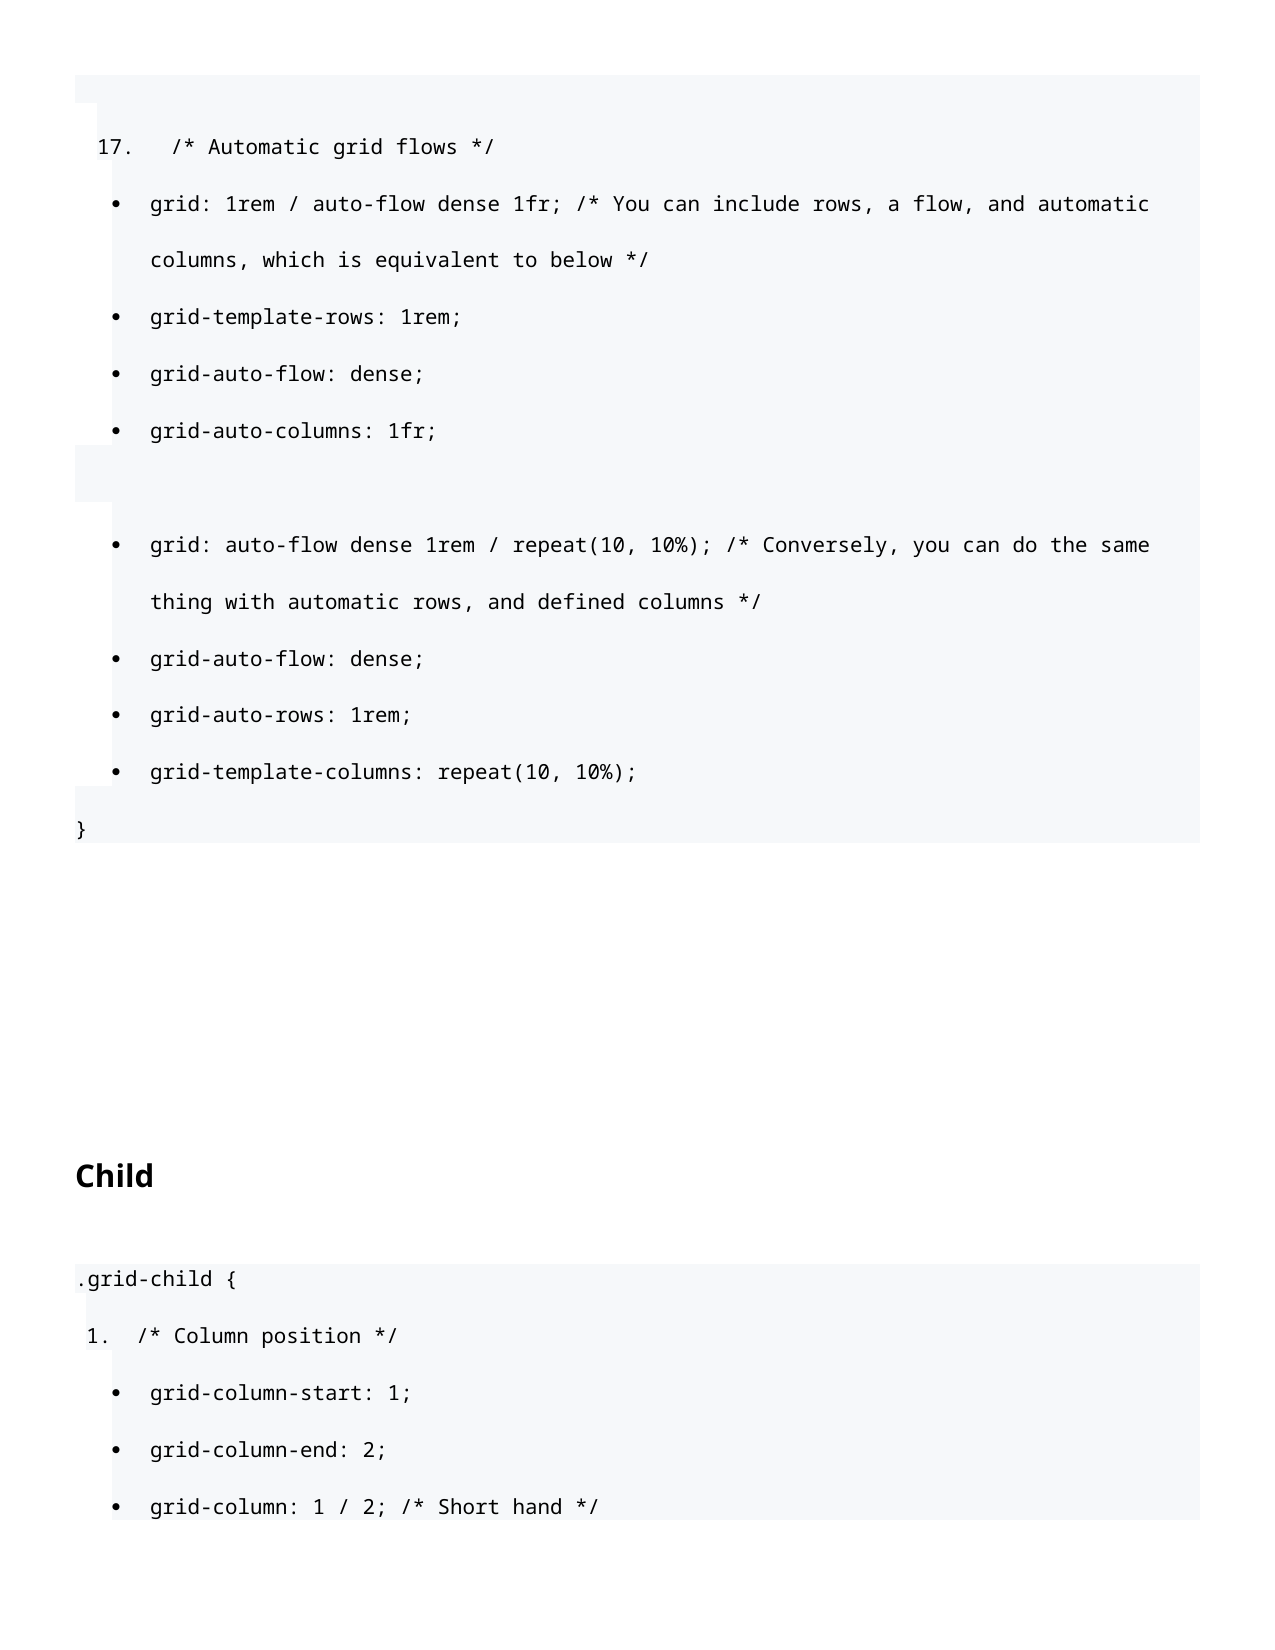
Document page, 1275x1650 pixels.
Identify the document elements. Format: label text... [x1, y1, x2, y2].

list /* Automatic grid flows */ [97, 132, 1200, 160]
subtitle Child [75, 1154, 1200, 1197]
list grid-column-start: 1; [112, 1378, 1200, 1407]
list grid-auto-columns: 1fr; [112, 416, 1200, 445]
text } [75, 814, 1200, 843]
list grid-column-end: 2; [112, 1435, 1200, 1463]
list grid-template-columns: repeat(10, 10%); [112, 757, 1200, 786]
text .grid-child { [75, 1264, 1200, 1293]
list grid: 1rem / auto-flow dense 1fr; /* You can include rows, a flow, and automatic columns, which is equivalent to below */ [112, 189, 1200, 274]
list grid-column: 1 / 2; /* Short hand */ [112, 1492, 1200, 1520]
list /* Column position */ [86, 1321, 1200, 1350]
list grid-auto-rows: 1rem; [112, 701, 1200, 729]
list grid: auto-flow dense 1rem / repeat(10, 10%); /* Conversely, you can do the same thing with automatic rows, and defined columns */ [112, 530, 1200, 615]
list grid-template-rows: 1rem; [112, 302, 1200, 331]
list grid-auto-flow: dense; [112, 359, 1200, 388]
list grid-auto-flow: dense; [112, 644, 1200, 672]
